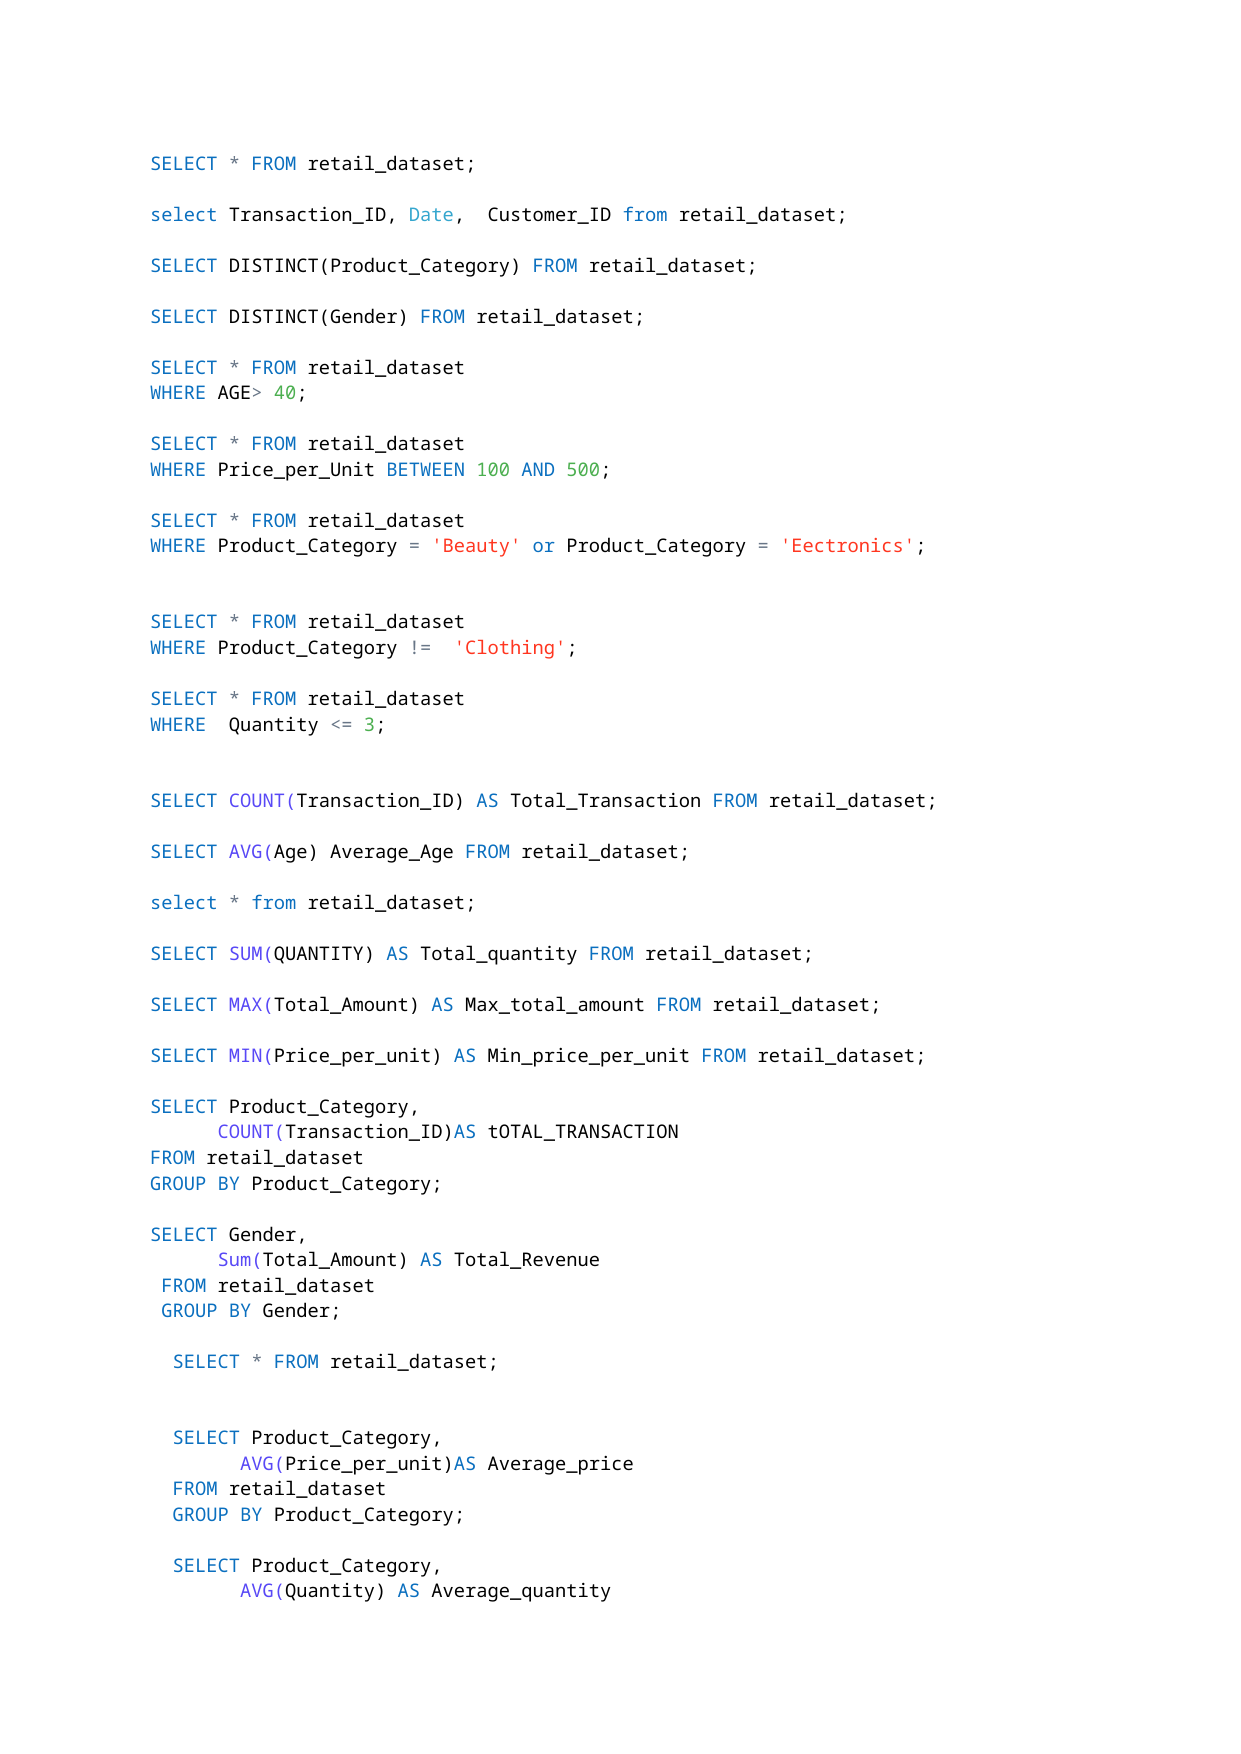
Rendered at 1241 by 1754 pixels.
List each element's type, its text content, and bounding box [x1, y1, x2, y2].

text SELECT * FROM retail_dataset; [150, 1348, 1090, 1374]
text SELECT * FROM retail_dataset [150, 685, 1090, 711]
text SELECT DISTINCT(Product_Category) FROM retail_dataset; [150, 252, 1090, 278]
text SELECT DISTINCT(Gender) FROM retail_dataset; [150, 303, 1090, 329]
text SELECT SUM(QUANTITY) AS Total_quantity FROM retail_dataset; [150, 940, 1090, 966]
text WHERE AGE> 40; [150, 380, 1090, 405]
text SELECT Product_Category, [150, 1552, 1090, 1578]
text FROM retail_dataset [150, 1272, 1090, 1297]
text COUNT(Transaction_ID)AS tOTAL_TRANSACTION [150, 1119, 1090, 1144]
text GROUP BY Product_Category; [150, 1170, 1090, 1195]
text SELECT * FROM retail_dataset [150, 431, 1090, 456]
text SELECT Product_Category, [150, 1093, 1090, 1119]
text SELECT * FROM retail_dataset [150, 507, 1090, 533]
text SELECT COUNT(Transaction_ID) AS Total_Transaction FROM retail_dataset; [150, 787, 1090, 812]
text WHERE Product_Category != 'Clothing'; [150, 634, 1090, 660]
text GROUP BY Gender; [150, 1297, 1090, 1323]
text FROM retail_dataset [150, 1476, 1090, 1501]
text AVG(Quantity) AS Average_quantity [150, 1578, 1090, 1603]
text WHERE Price_per_Unit BETWEEN 100 AND 500; [150, 456, 1090, 482]
text SELECT * FROM retail_dataset; [150, 150, 1090, 176]
text SELECT * FROM retail_dataset [150, 354, 1090, 380]
text SELECT * FROM retail_dataset [150, 609, 1090, 634]
text Sum(Total_Amount) AS Total_Revenue [150, 1246, 1090, 1272]
text SELECT Gender, [150, 1221, 1090, 1246]
text SELECT Product_Category, [150, 1424, 1090, 1450]
text WHERE Product_Category = 'Beauty' or Product_Category = 'Eectronics'; [150, 533, 1090, 558]
text FROM retail_dataset [150, 1144, 1090, 1170]
text SELECT MAX(Total_Amount) AS Max_total_amount FROM retail_dataset; [150, 991, 1090, 1017]
text select Transaction_ID, Date, Customer_ID from retail_dataset; [150, 201, 1090, 227]
text GROUP BY Product_Category; [150, 1501, 1090, 1527]
text AVG(Price_per_unit)AS Average_price [150, 1450, 1090, 1476]
text WHERE Quantity <= 3; [150, 711, 1090, 736]
text SELECT MIN(Price_per_unit) AS Min_price_per_unit FROM retail_dataset; [150, 1042, 1090, 1068]
text SELECT AVG(Age) Average_Age FROM retail_dataset; [150, 838, 1090, 863]
text select * from retail_dataset; [150, 889, 1090, 914]
